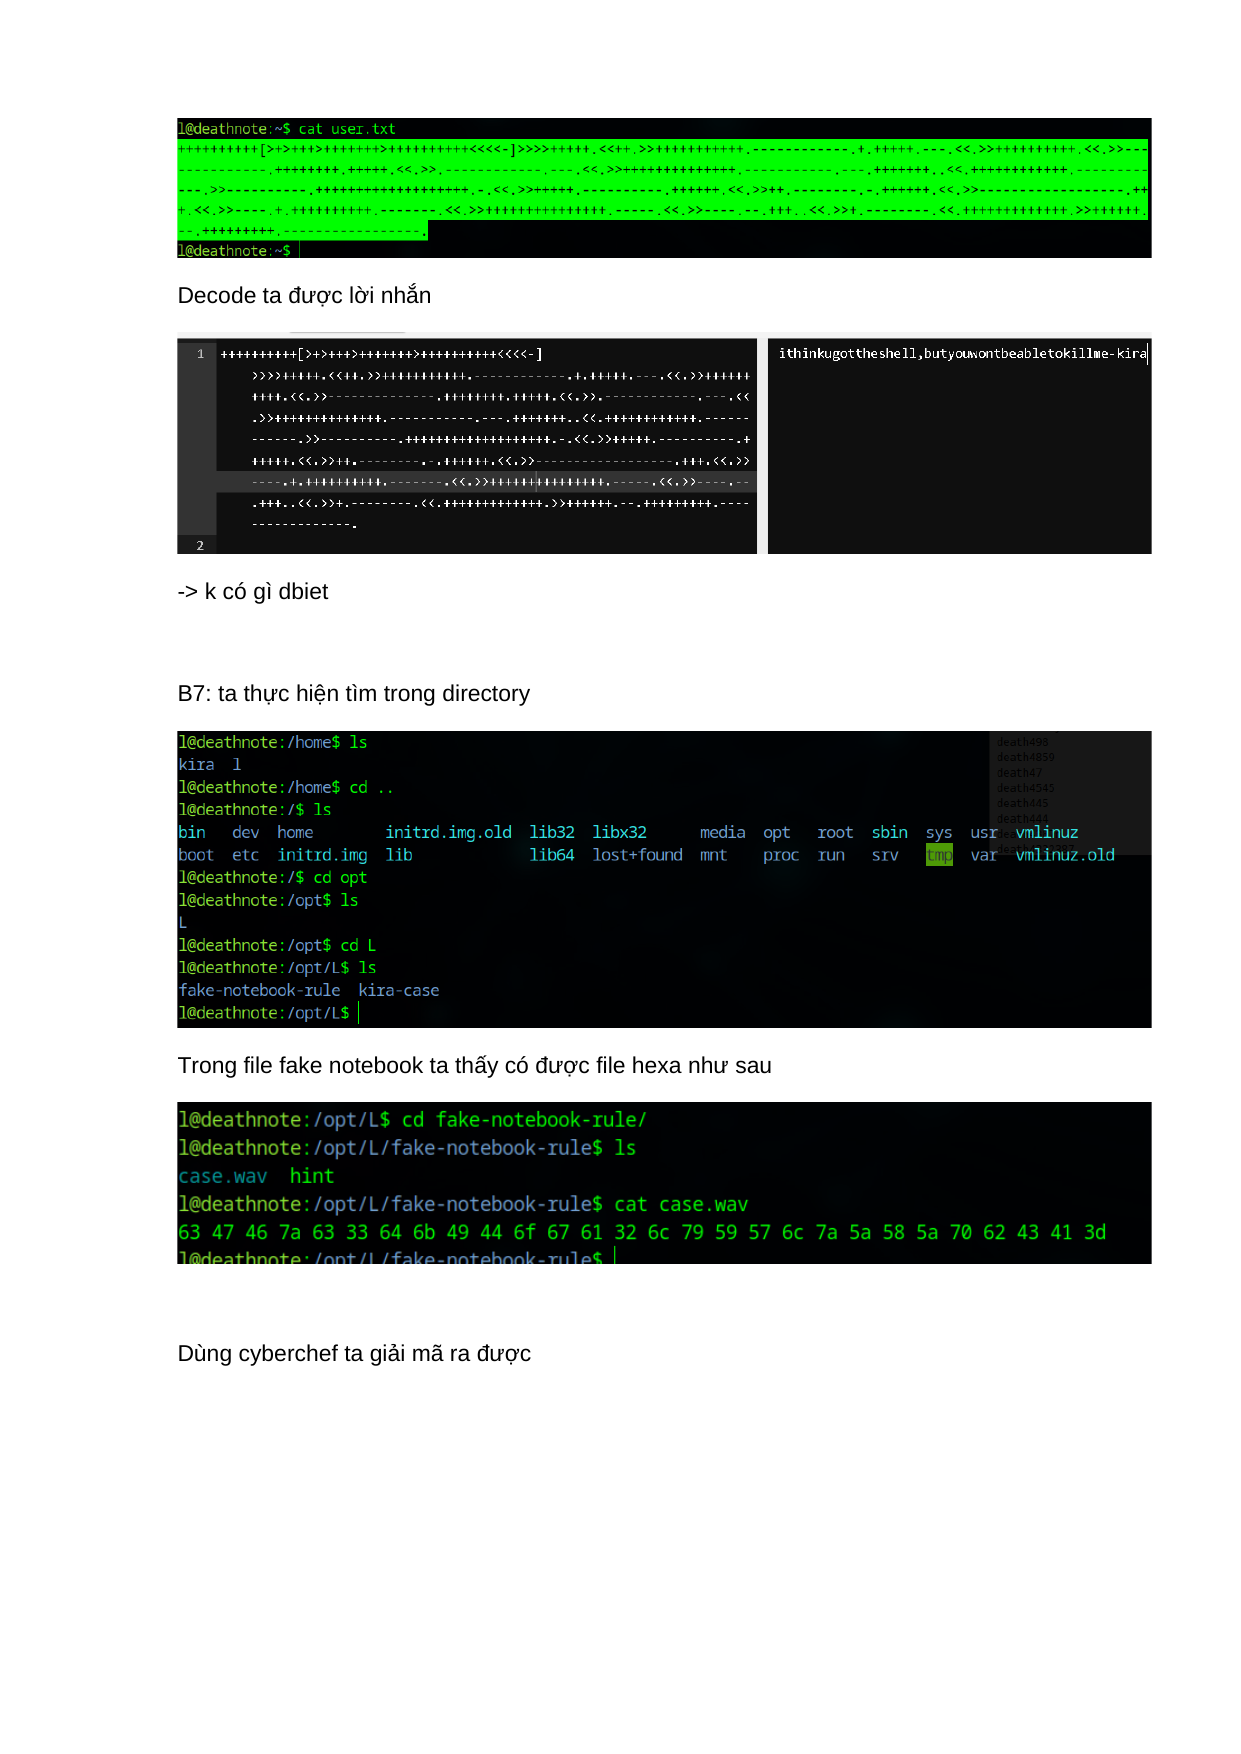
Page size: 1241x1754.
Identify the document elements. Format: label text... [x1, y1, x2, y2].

text Decode ta được lời nhắn [177, 282, 1152, 308]
text -> k có gì dbiet [177, 578, 1152, 604]
picture [177, 332, 1152, 554]
text Dùng cyberchef ta giải mã ra được [177, 1339, 1152, 1366]
picture [177, 731, 1152, 1028]
picture [177, 118, 1152, 258]
picture [177, 1102, 1152, 1264]
text Trong file fake notebook ta thấy có được file hexa như sau [177, 1052, 1152, 1078]
text B7: ta thực hiện tìm trong directory [177, 680, 1152, 706]
